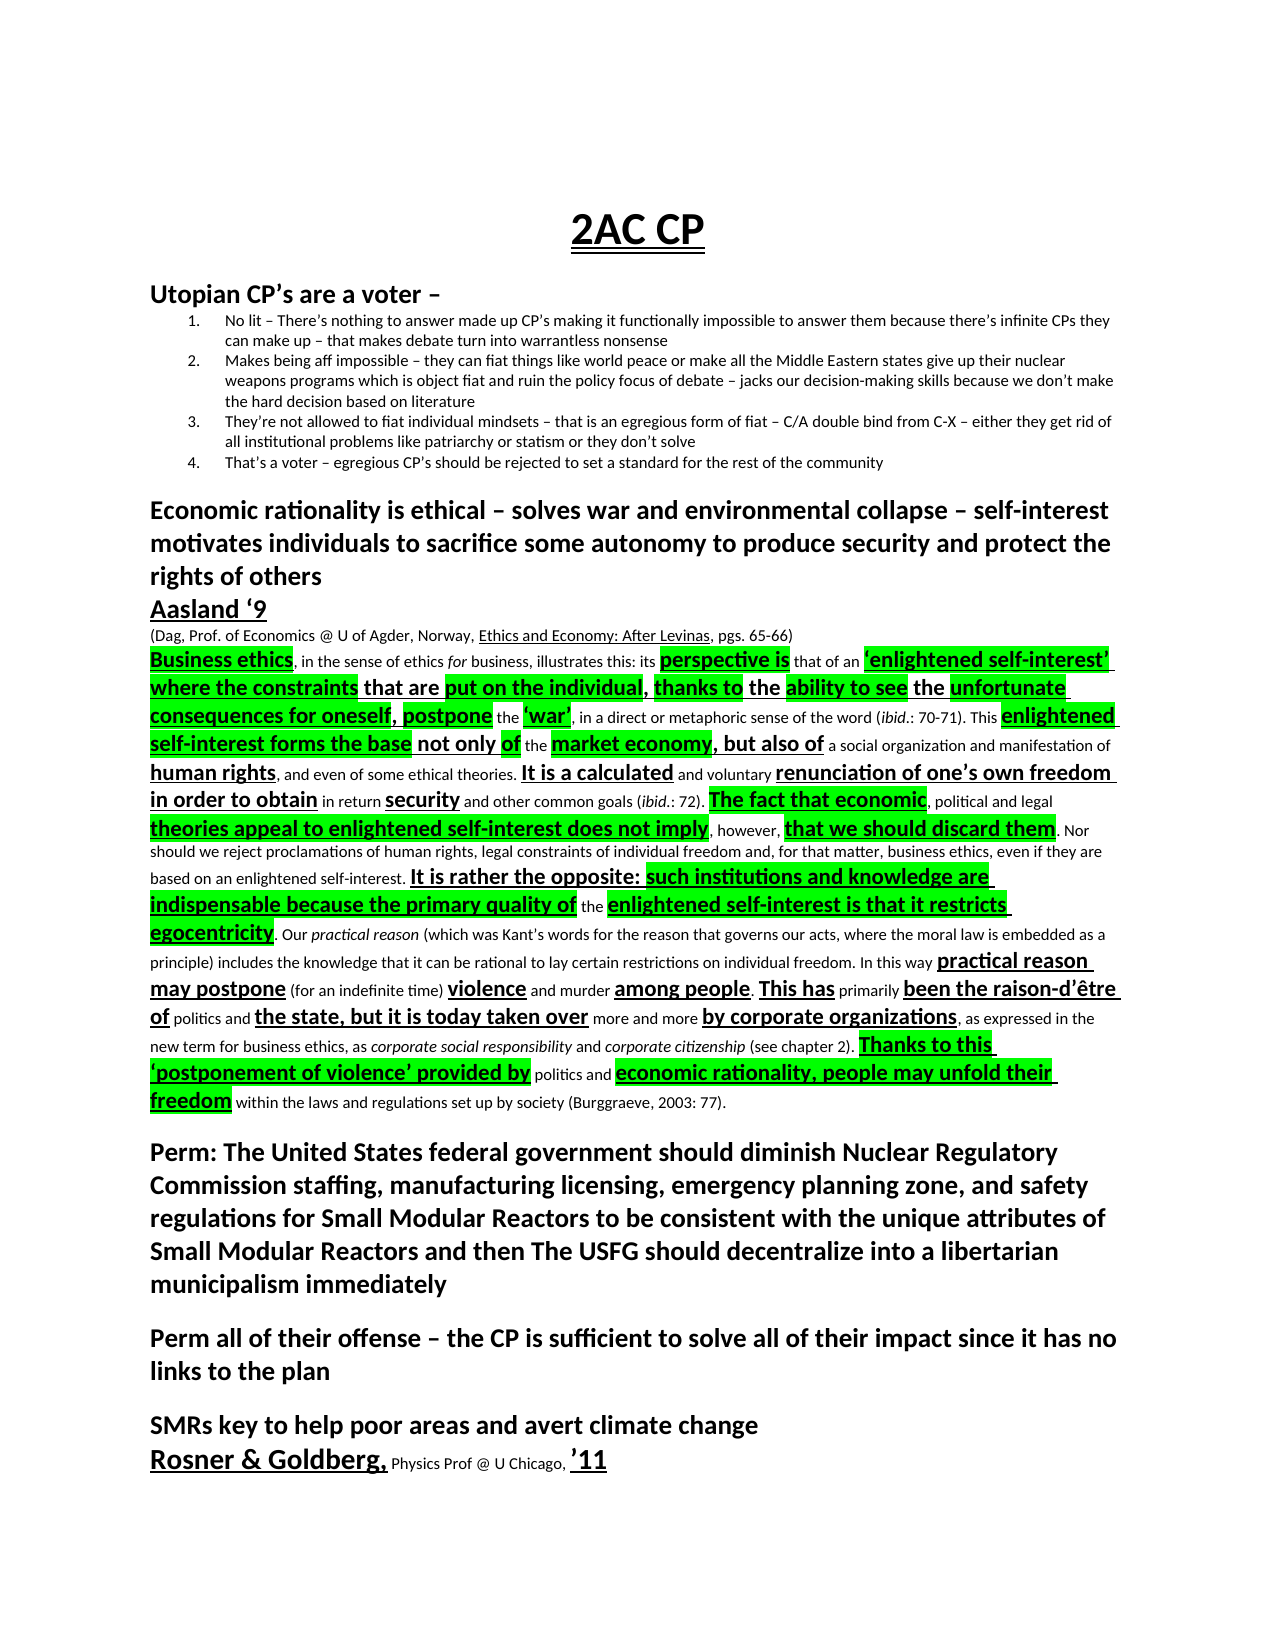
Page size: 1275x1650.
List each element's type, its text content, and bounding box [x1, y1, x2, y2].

list No lit – There’s nothing to answer made up CP’s making it functionally impossible to answer them because there’s infinite CPs they can make up – that makes debate turn into warrantless nonsense [187, 310, 1125, 350]
subtitle Utopian CP’s are a voter – [150, 277, 1125, 310]
subtitle 2AC CP [150, 200, 1125, 256]
subtitle SMRs key to help poor areas and avert climate change [150, 1408, 1125, 1441]
subtitle Perm: The United States federal government should diminish Nuclear Regulatory Commission staffing, manufacturing licensing, emergency planning zone, and safety regulations for Small Modular Reactors to be consistent with the unique attributes of Small Modular Reactors and then The USFG should decentralize into a libertarian municipalism immediately [150, 1135, 1125, 1300]
text Rosner & Goldberg, Physics Prof @ U Chicago, ’11 [150, 1441, 1125, 1476]
text Business ethics, in the sense of ethics for business, illustrates this: its perspective is that of an ‘enlightened self-interest’ where the constraints that are put on the individual, thanks to the ability to see the unfortunate consequences for oneself, postpone the ‘war’, in a direct or metaphoric sense of the word (ibid.: 70-71). This enlightened self-interest forms the base not only of the market economy, but also of a social organization and manifestation of human rights, and even of some ethical theories. It is a calculated and voluntary renunciation of one’s own freedom in order to obtain in return security and other common goals (ibid.: 72). The fact that economic, political and legal theories appeal to enlightened self-interest does not imply, however, that we should discard them. Nor should we reject proclamations of human rights, legal constraints of individual freedom and, for that matter, business ethics, even if they are based on an enlightened self-interest. It is rather the opposite: such institutions and knowledge are indispensable because the primary quality of the enlightened self-interest is that it restricts egocentricity. Our practical reason (which was Kant’s words for the reason that governs our acts, where the moral law is embedded as a principle) includes the knowledge that it can be rational to lay certain restrictions on individual freedom. In this way practical reason may postpone (for an indefinite time) violence and murder among people. This has primarily been the raison-d’être of politics and the state, but it is today taken over more and more by corporate organizations, as expressed in the new term for business ethics, as corporate social responsibility and corporate citizenship (see chapter 2). Thanks to this ‘postponement of violence’ provided by politics and economic rationality, people may unfold their freedom within the laws and regulations set up by society (Burggraeve, 2003: 77). [150, 646, 1125, 1114]
list That’s a voter – egregious CP’s should be rejected to set a standard for the rest of the community [187, 452, 1125, 472]
list Makes being aff impossible – they can fiat things like world peace or make all the Middle Eastern states give up their nuclear weapons programs which is object fiat and ruin the policy focus of debate – jacks our decision-making skills because we don’t make the hard decision based on literature [187, 350, 1125, 411]
subtitle Economic rationality is ethical – solves war and environmental collapse – self-interest motivates individuals to sacrifice some autonomy to produce security and protect the rights of others [150, 493, 1125, 592]
text Aasland ‘9 [150, 592, 1125, 625]
list They’re not allowed to fiat individual mindsets – that is an egregious form of fiat – C/A double bind from C-X – either they get rid of all institutional problems like patriarchy or statism or they don’t solve [187, 411, 1125, 452]
subtitle Perm all of their offense – the CP is sufficient to solve all of their impact since it has no links to the plan [150, 1321, 1125, 1387]
text (Dag, Prof. of Economics @ U of Agder, Norway, Ethics and Economy: After Levinas, pgs. 65-66) [150, 625, 1125, 646]
